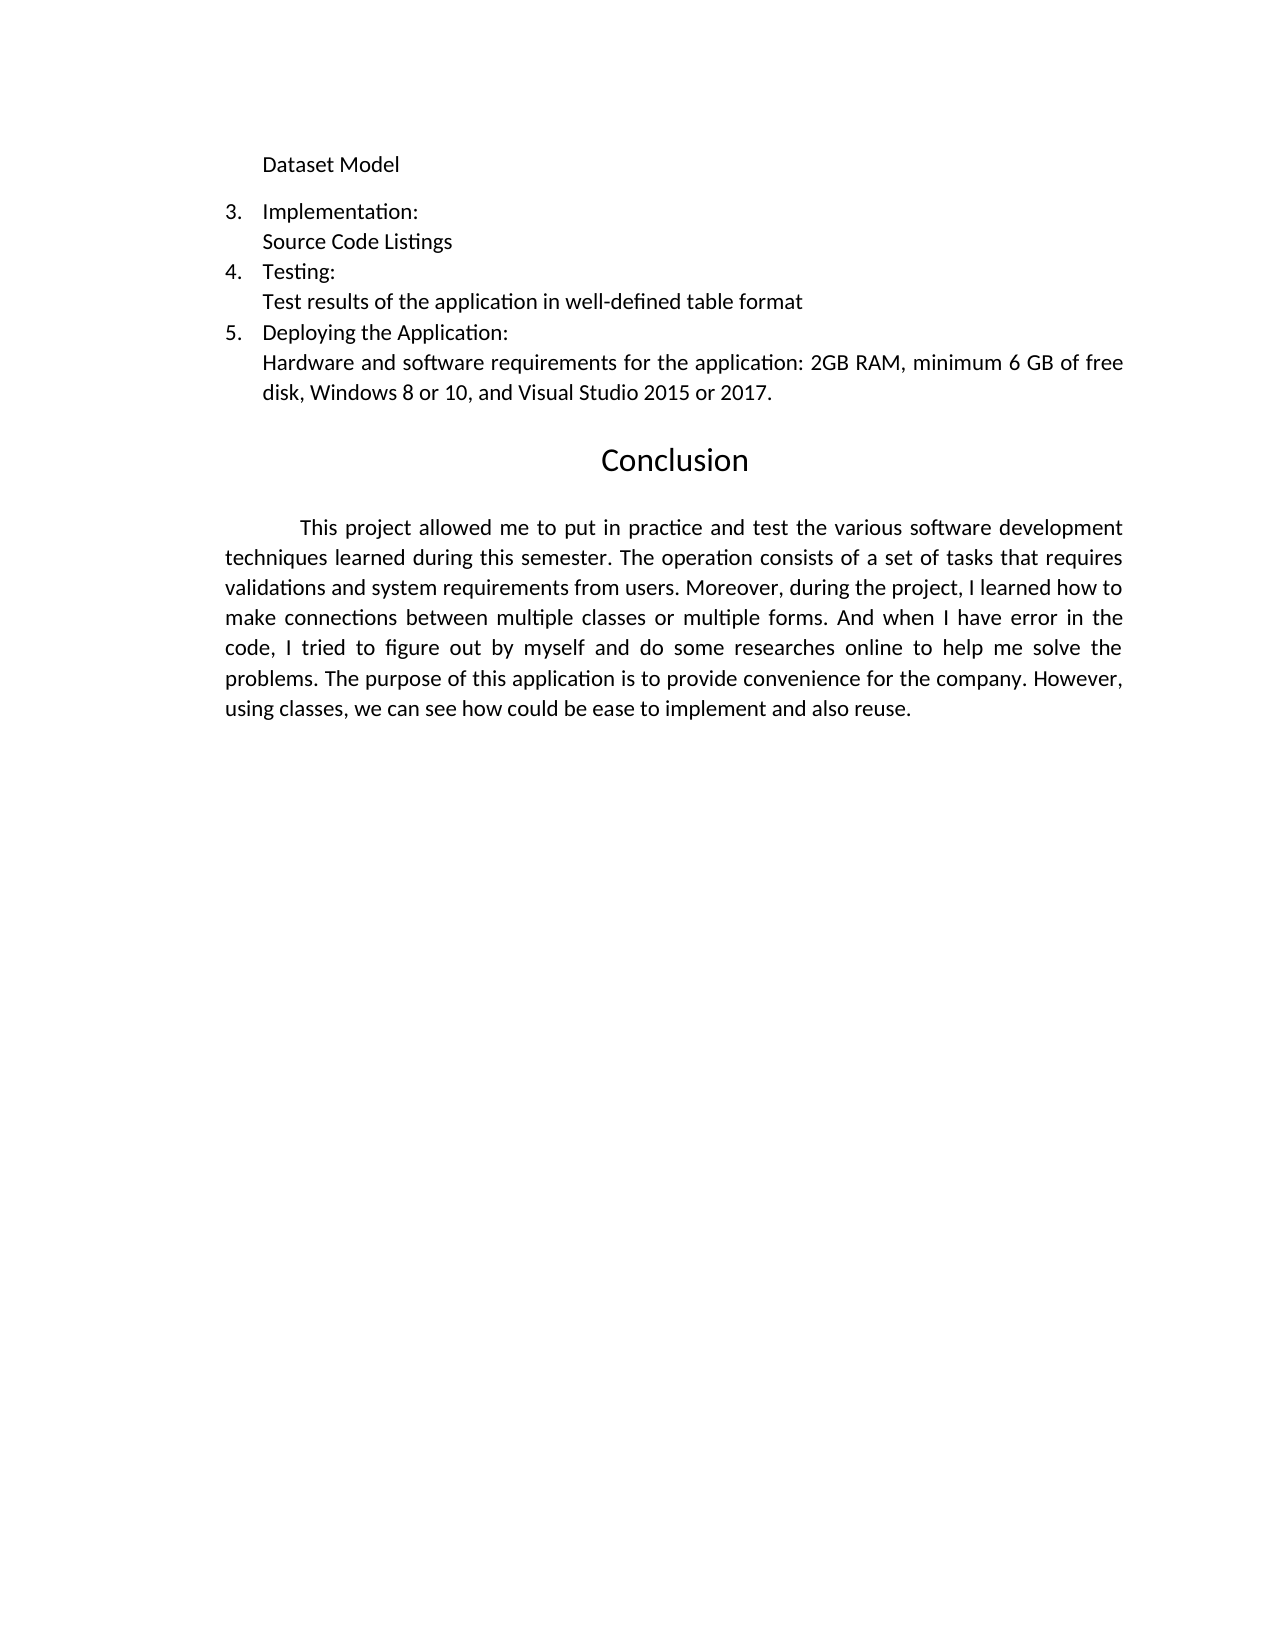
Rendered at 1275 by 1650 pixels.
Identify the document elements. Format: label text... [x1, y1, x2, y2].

list This project allowed me to put in practice and test the various software development techniques learned during this semester. The operation consists of a set of tasks that requires validations and system requirements from users. Moreover, during the project, I learned how to make connections between multiple classes or multiple forms. And when I have error in the code, I tried to figure out by myself and do some researches online to help me solve the problems. The purpose of this application is to provide convenience for the company. However, using classes, we can see how could be ease to implement and also reuse. [225, 513, 1125, 722]
text Dataset Model [262, 150, 1125, 178]
list Test results of the application in well-defined table format [262, 287, 1125, 316]
list Implementation: [225, 197, 1125, 225]
list Deploying the Application: [225, 318, 1125, 346]
list Testing: [225, 257, 1125, 285]
list Conclusion [225, 438, 1125, 479]
list Source Code Listings [262, 227, 1125, 255]
list Hardware and software requirements for the application: 2GB RAM, minimum 6 GB of free disk, Windows 8 or 10, and Visual Studio 2015 or 2017. [262, 348, 1125, 406]
